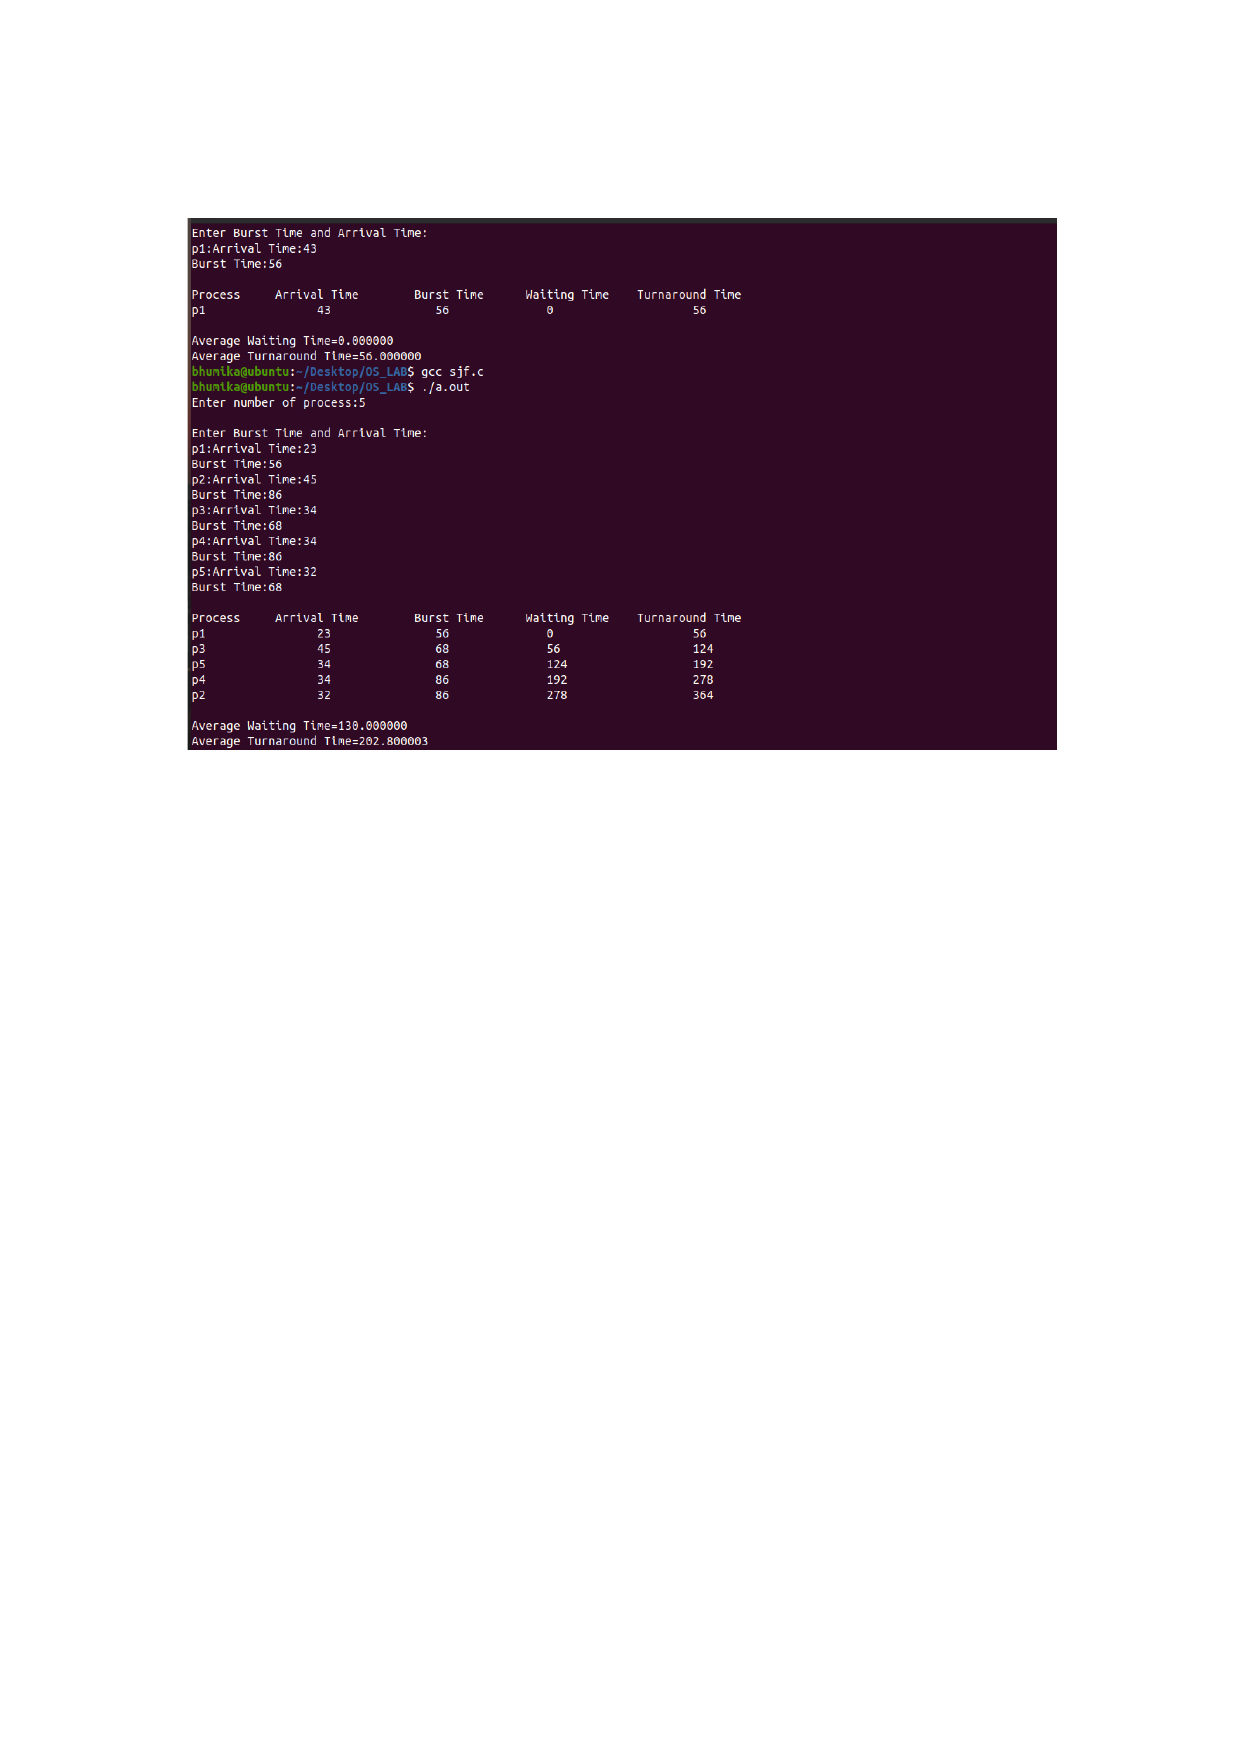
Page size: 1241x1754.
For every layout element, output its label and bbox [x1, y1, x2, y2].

picture [187, 218, 1057, 750]
